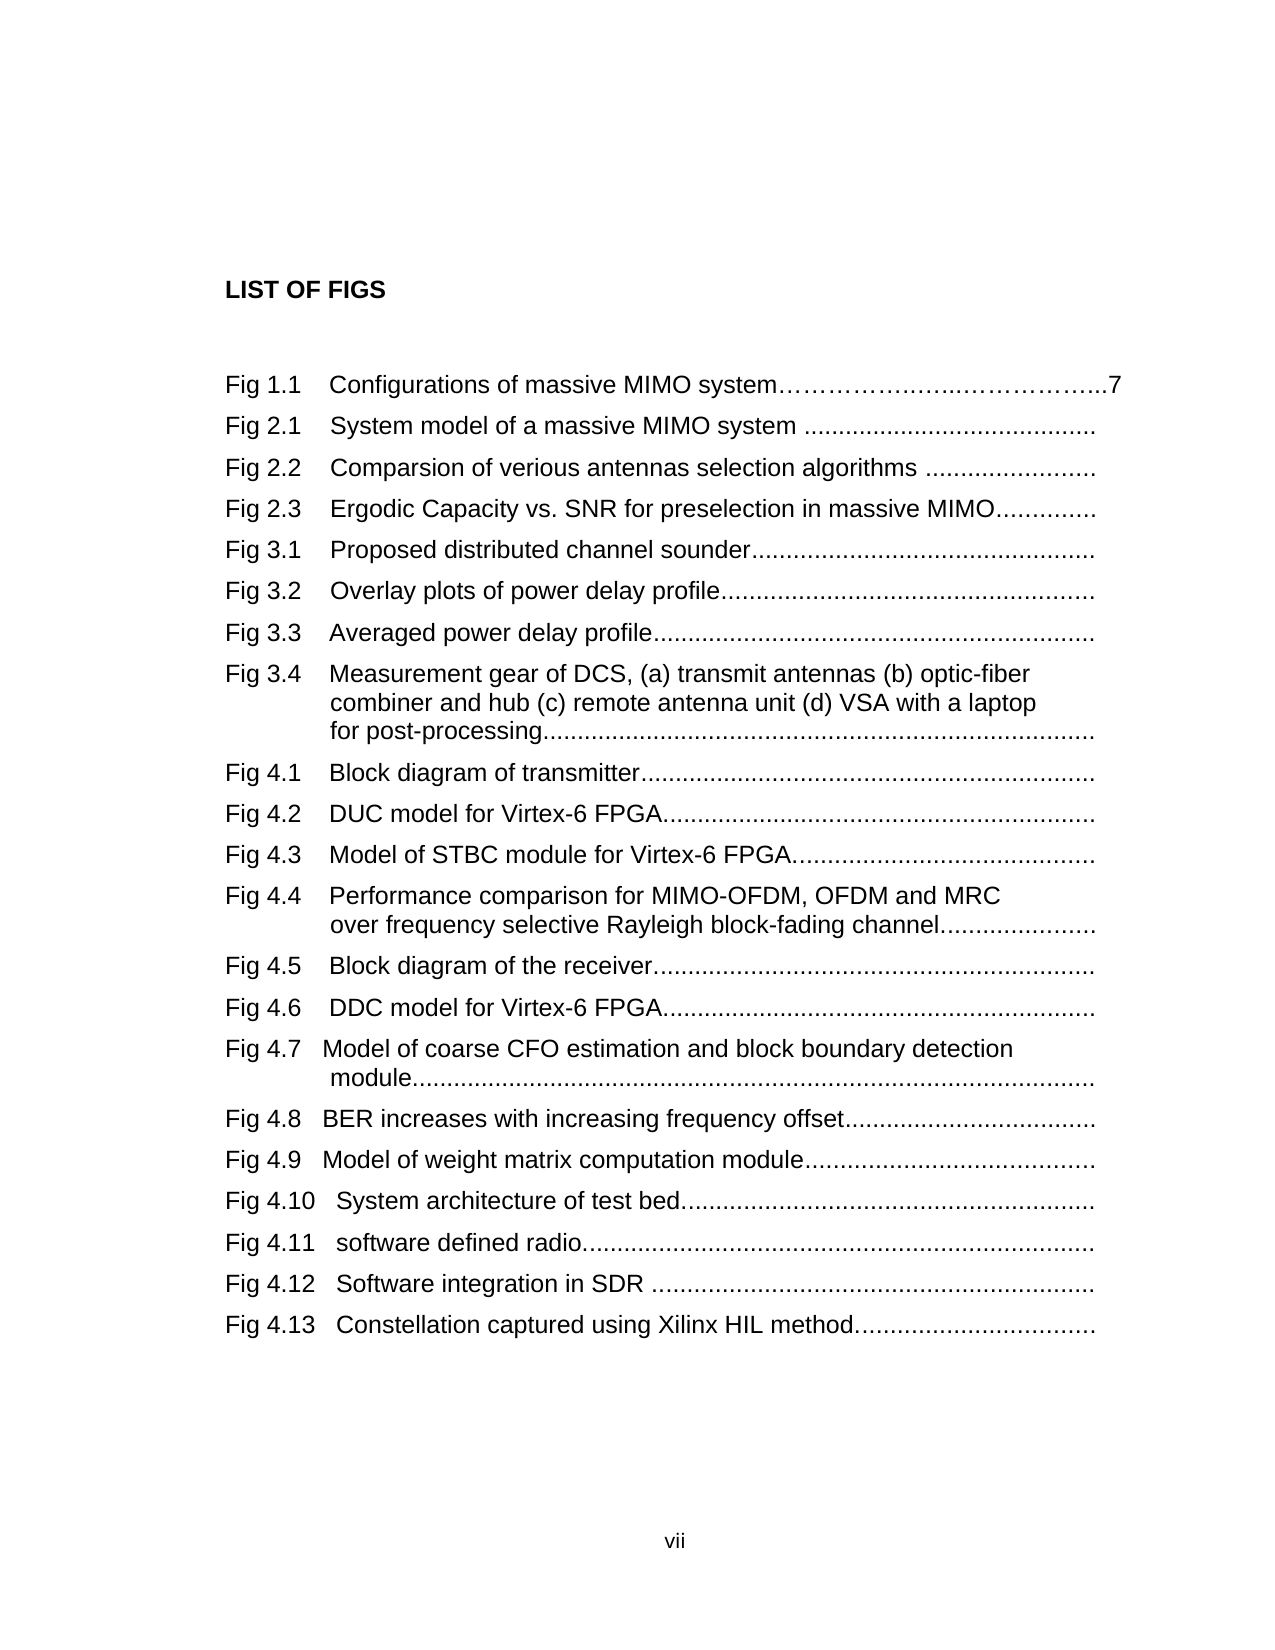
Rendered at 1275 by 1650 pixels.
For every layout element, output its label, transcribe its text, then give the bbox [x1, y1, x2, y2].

text Fig 1.1 Configurations of massive MIMO system……………..…...……………...7 [225, 370, 1134, 399]
text Fig 4.9 Model of weight matrix computation module 51 [225, 1145, 1050, 1174]
text Fig 4.3 Model of STBC module for Virtex-6 FPGA. 41 [225, 840, 1050, 869]
text Fig 4.5 Block diagram of the receiver. 43 [225, 951, 1050, 980]
text Fig 4.11 software defined radio. 54 [225, 1227, 1050, 1256]
text Fig 3.2 Overlay plots of power delay profile 33 [225, 576, 1050, 605]
text Fig 2.1 System model of a massive MIMO system 14 [225, 411, 1050, 440]
text Fig 4.2 DUC model for Virtex-6 FPGA. 41 [225, 799, 1050, 827]
text Fig 2.3 Ergodic Capacity vs. SNR for preselection in massive MIMO 23 [225, 494, 1050, 522]
text Fig 4.1 Block diagram of transmitter 39 [225, 757, 1050, 786]
text Fig 4.8 BER increases with increasing frequency offset 46 [225, 1104, 1050, 1132]
text Fig 3.3 Averaged power delay profile 33 [225, 617, 1050, 646]
text Fig 3.1 Proposed distributed channel sounder 30 [225, 535, 1050, 564]
text Fig 4.13 Constellation captured using Xilinx HIL method. 56 [225, 1310, 1050, 1339]
text Fig 4.10 System architecture of test bed. 54 [225, 1186, 1050, 1215]
text List of Figs [225, 275, 1125, 304]
text Fig 4.12 Software integration in SDR .. 55 [225, 1269, 1050, 1297]
text Fig 4.6 DDC model for Virtex-6 FPGA. 44 [225, 992, 1050, 1021]
text Fig 2.2 Comparsion of verious antennas selection algorithms 22 [225, 452, 1050, 481]
text Fig 4.4 Performance comparison for MIMO-OFDM, OFDM and MRC over frequency selective Rayleigh block-fading channel. 42 [225, 881, 1050, 939]
text Fig 3.4 Measurement gear of DCS, (a) transmit antennas (b) optic-fiber combiner and hub (c) remote antenna unit (d) VSA with a laptop for post-processing 34 [225, 659, 1050, 745]
text Fig 4.7 Model of coarse CFO estimation and block boundary detection module. 46 [225, 1034, 1050, 1091]
